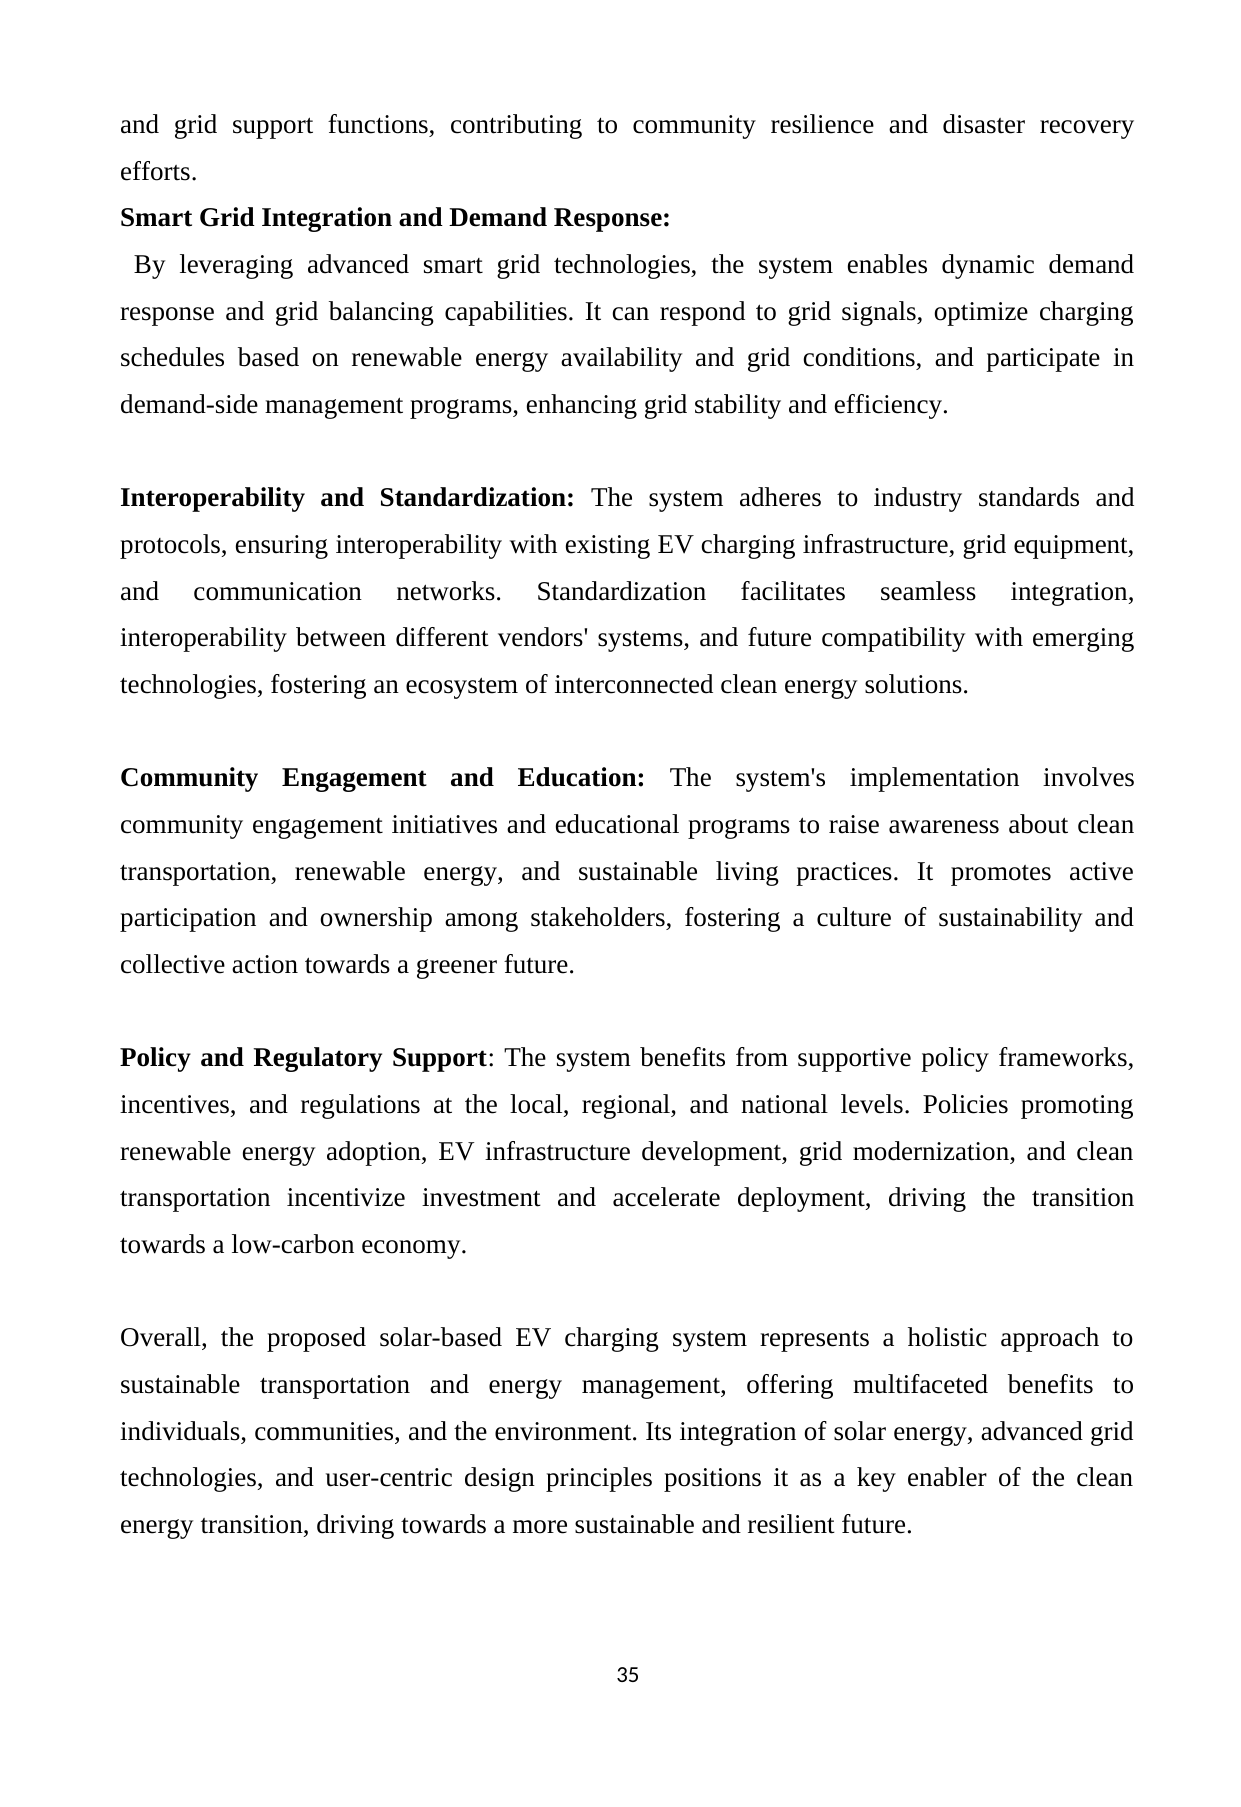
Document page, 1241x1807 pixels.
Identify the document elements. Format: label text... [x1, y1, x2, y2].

text Community Engagement and Education: The system's implementation involves community engagement initiatives and educational programs to raise awareness about clean transportation, renewable energy, and sustainable living practices. It promotes active participation and ownership among stakeholders, fostering a culture of sustainability and collective action towards a greener future. [120, 761, 1135, 979]
text Overall, the proposed solar-based EV charging system represents a holistic approach to sustainable transportation and energy management, offering multifaceted benefits to individuals, communities, and the environment. Its integration of solar energy, advanced grid technologies, and user-centric design principles positions it as a key enabler of the clean energy transition, driving towards a more sustainable and resilient future. [120, 1321, 1135, 1539]
text Interoperability and Standardization: The system adheres to industry standards and protocols, ensuring interoperability with existing EV charging infrastructure, grid equipment, and communication networks. Standardization facilitates seamless integration, interoperability between different vendors' systems, and future compatibility with emerging technologies, fostering an ecosystem of interconnected clean energy solutions. [120, 481, 1135, 699]
text By leveraging advanced smart grid technologies, the system enables dynamic demand response and grid balancing capabilities. It can respond to grid signals, optimize charging schedules based on renewable energy availability and grid conditions, and participate in demand-side management programs, enhancing grid stability and efficiency. [120, 248, 1135, 419]
text Smart Grid Integration and Demand Response: [120, 201, 1135, 232]
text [120, 108, 1135, 186]
text Policy and Regulatory Support: The system benefits from supportive policy frameworks, incentives, and regulations at the local, regional, and national levels. Policies promoting renewable energy adoption, EV infrastructure development, grid modernization, and clean transportation incentivize investment and accelerate deployment, driving the transition towards a low-carbon economy. [120, 1041, 1135, 1259]
